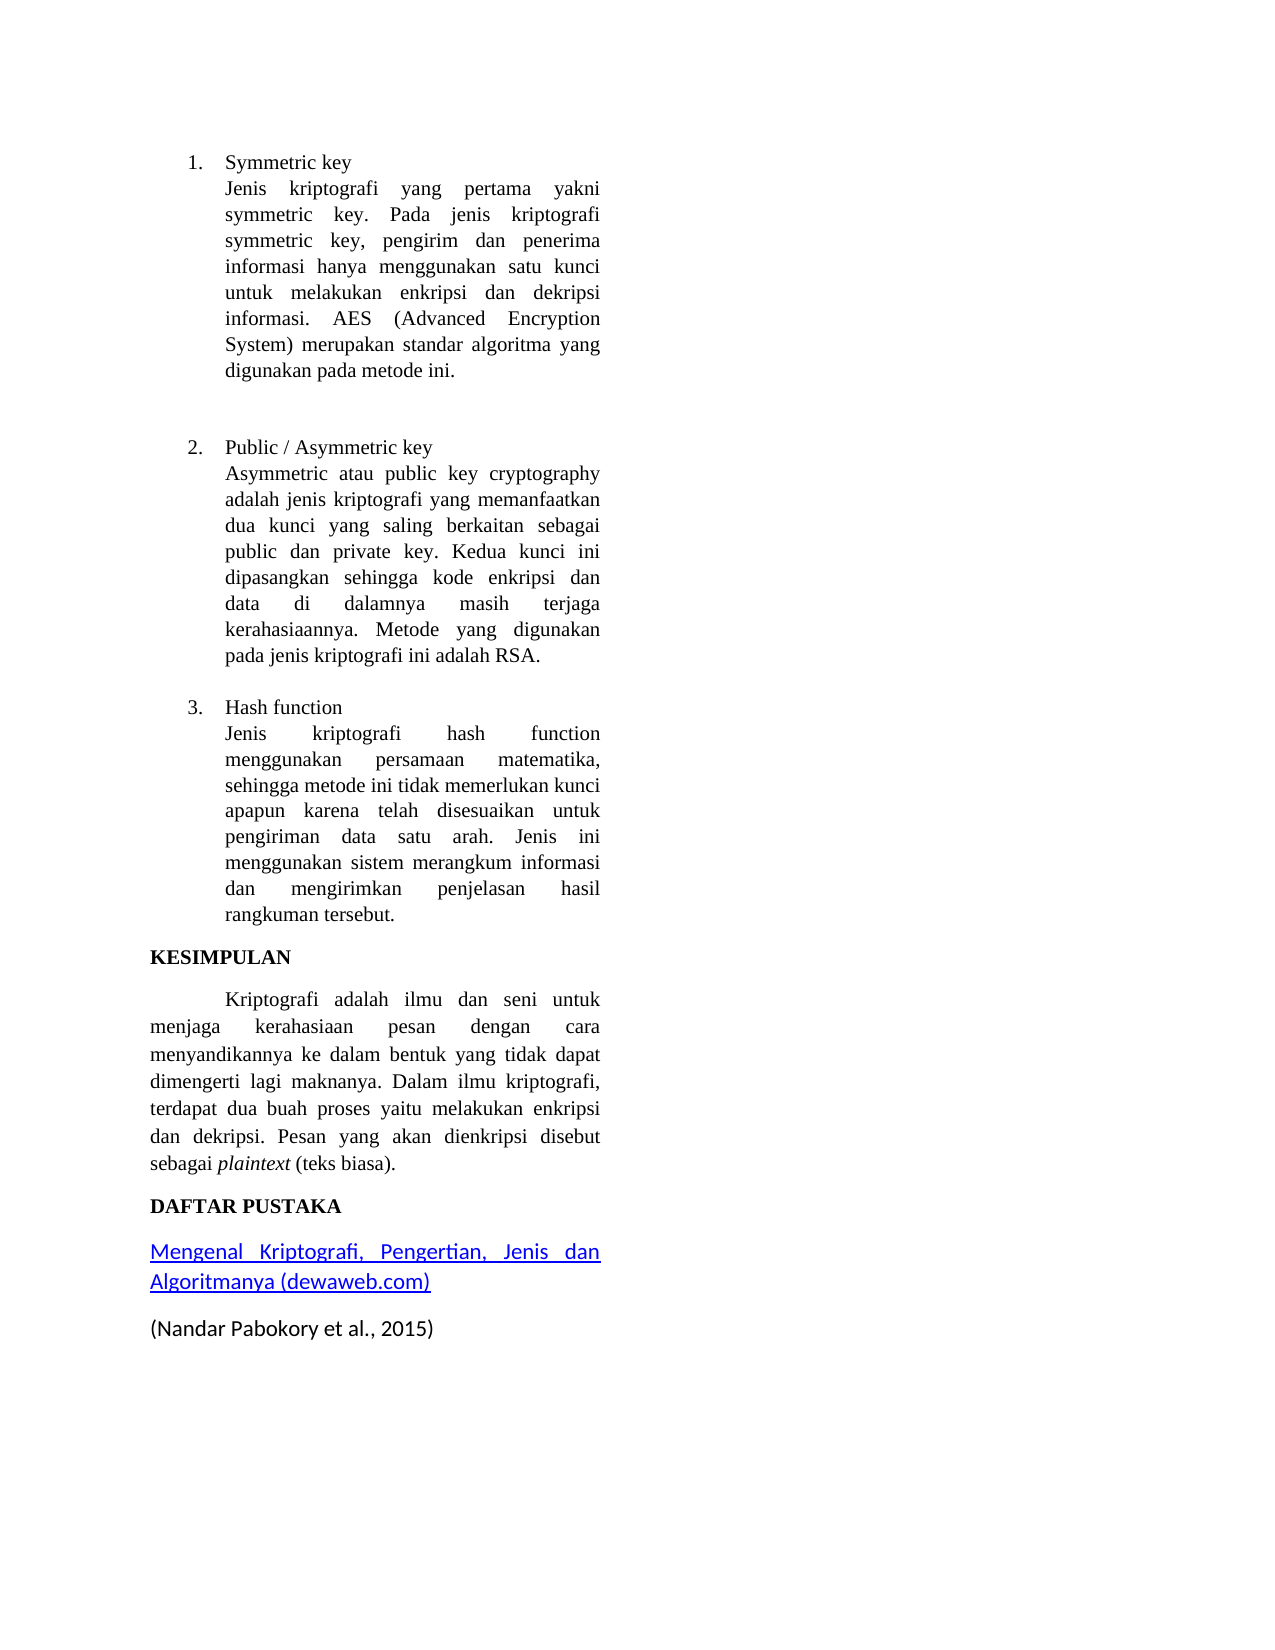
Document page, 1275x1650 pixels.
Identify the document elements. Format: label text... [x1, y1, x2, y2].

text Mengenal Kriptografi, Pengertian, Jenis dan Algoritmanya (dewaweb.com) [150, 1237, 601, 1261]
list Symmetric key [187, 150, 601, 174]
list Public / Asymmetric key [187, 435, 601, 459]
list Jenis kriptografi yang pertama yakni symmetric key. Pada jenis kriptografi symmetric key, pengirim dan penerima informasi hanya menggunakan satu kunci untuk melakukan enkripsi dan dekripsi informasi. AES (Advanced Encryption System) merupakan standar algoritma yang digunakan pada metode ini. [225, 176, 601, 382]
text DAFTAR PUSTAKA [150, 1194, 601, 1218]
text KESIMPULAN [150, 945, 601, 969]
text Kriptografi adalah ilmu dan seni untuk menjaga kerahasiaan pesan dengan cara menyandikannya ke dalam bentuk yang tidak dapat dimengerti lagi maknanya. Dalam ilmu kriptografi, terdapat dua buah proses yaitu melakukan enkripsi dan dekripsi. Pesan yang akan dienkripsi disebut sebagai plaintext (teks biasa). [150, 987, 601, 1176]
text Mengenal Kriptografi, Pengertian, Jenis dan Algoritmanya (dewaweb.com) [150, 1263, 601, 1295]
list Jenis kriptografi hash function menggunakan persamaan matematika, sehingga metode ini tidak memerlukan kunci apapun karena telah disesuaikan untuk pengiriman data satu arah. Jenis ini menggunakan sistem merangkum informasi dan mengirimkan penjelasan hasil rangkuman tersebut. [225, 721, 601, 926]
list Asymmetric atau public key cryptography adalah jenis kriptografi yang memanfaatkan dua kunci yang saling berkaitan sebagai public dan private key. Kedua kunci ini dipasangkan sehingga kode enkripsi dan data di dalamnya masih terjaga kerahasiaannya. Metode yang digunakan pada jenis kriptografi ini adalah RSA. [225, 461, 601, 667]
list Hash function [187, 695, 601, 719]
